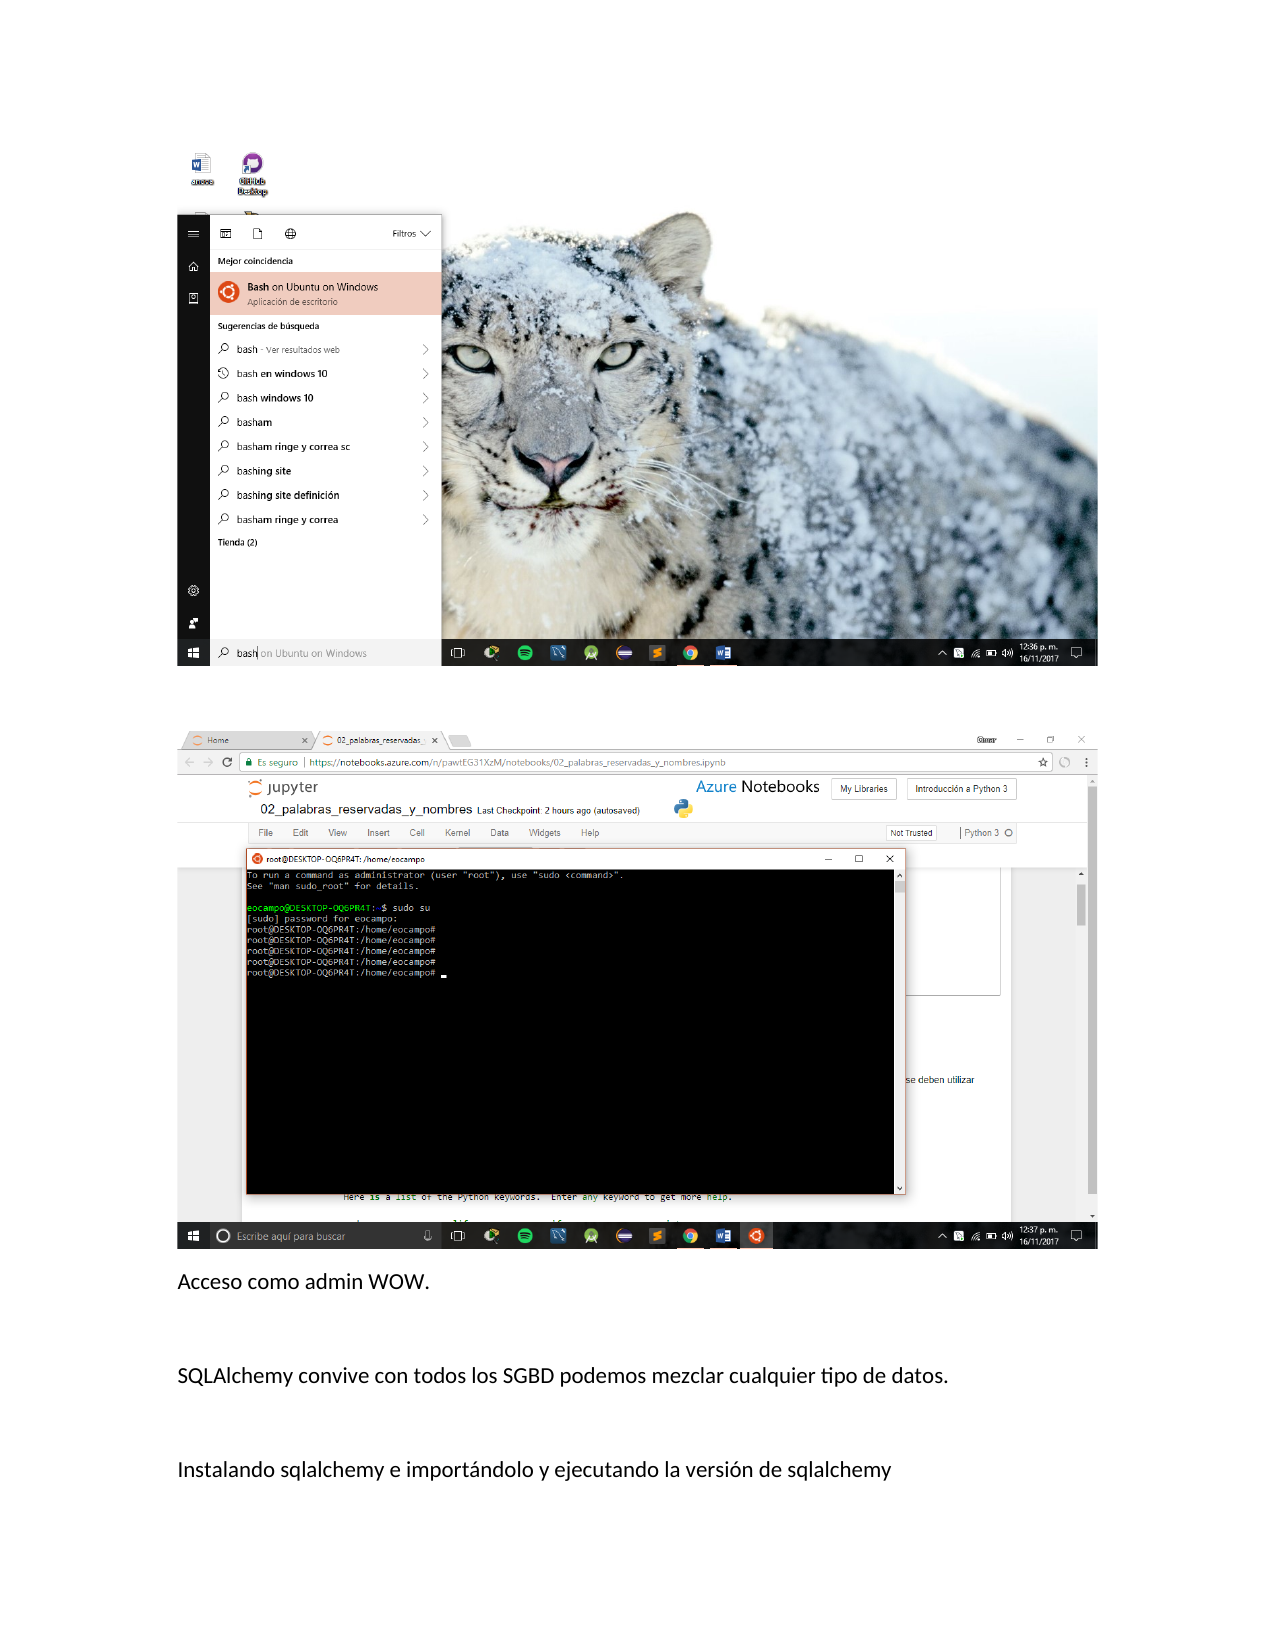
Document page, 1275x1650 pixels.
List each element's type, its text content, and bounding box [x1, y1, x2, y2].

text Acceso como admin WOW. [177, 1267, 1098, 1295]
text SQLAlchemy convive con todos los SGBD podemos mezclar cualquier tipo de datos. [177, 1361, 1098, 1389]
picture [177, 731, 1098, 1249]
picture [177, 147, 1098, 666]
text Instalando sqlalchemy e importándolo y ejecutando la versión de sqlalchemy [177, 1455, 1098, 1483]
